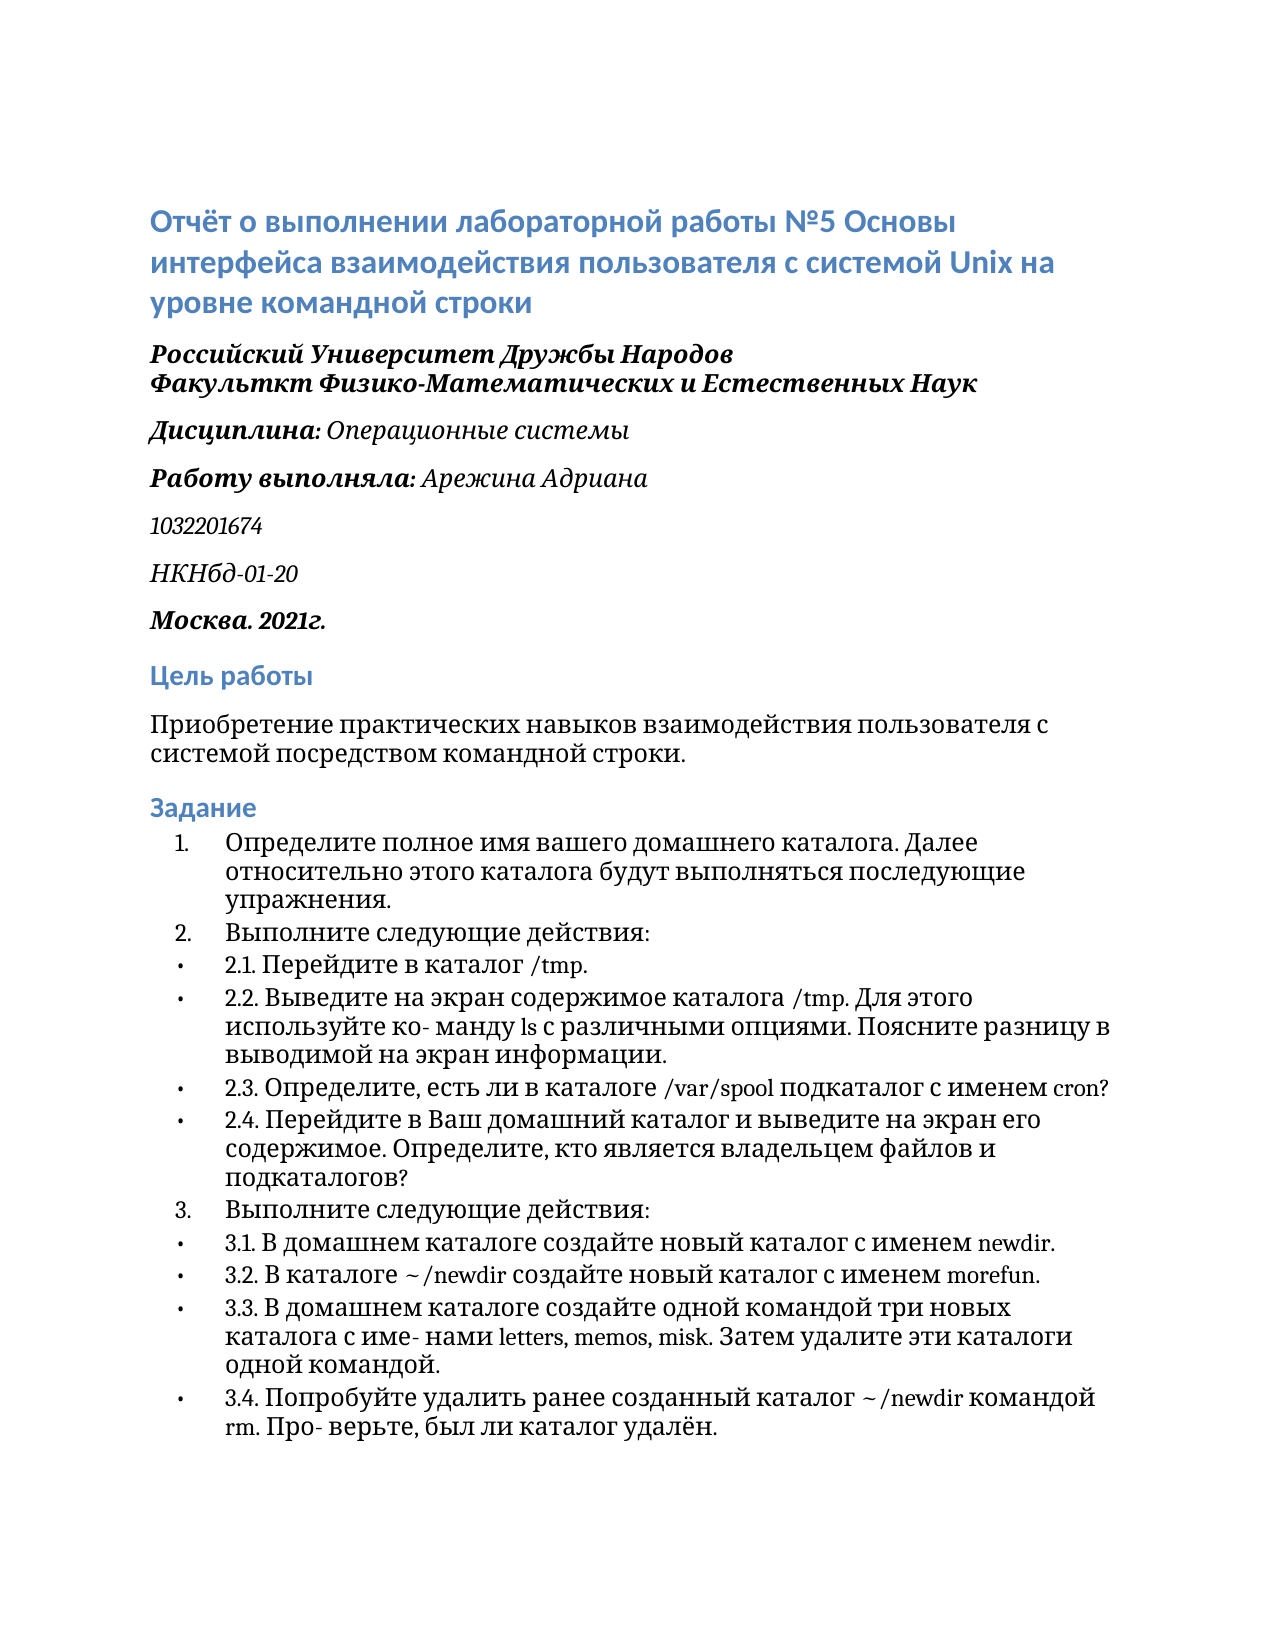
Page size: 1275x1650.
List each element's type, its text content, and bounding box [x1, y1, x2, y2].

list 3.1. В домашнем каталоге создайте новый каталог с именем newdir. [175, 1229, 1125, 1258]
list Выполните следующие действия: [175, 1196, 1125, 1225]
list 2.2. Выведите на экран содержимое каталога /tmp. Для этого используйте ко- манду ls с различными опциями. Поясните разницу в выводимой на экран информации. [175, 984, 1125, 1070]
text НКНбд-01-20 [150, 560, 1125, 588]
text Москва. 2021г. [150, 607, 1125, 636]
list 3.2. В каталоге ~/newdir создайте новый каталог с именем morefun. [175, 1261, 1125, 1290]
text Дисциплина: Операционные системы [150, 417, 1125, 446]
list Определите полное имя вашего домашнего каталога. Далее относительно этого каталога будут выполняться последующие упражнения. [175, 829, 1125, 915]
list 2.1. Перейдите в каталог /tmp. [175, 951, 1125, 980]
list 3.3. В домашнем каталоге создайте одной командой три новых каталога с име- нами letters, memos, misk. Затем удалите эти каталоги одной командой. [175, 1294, 1125, 1380]
text Работу выполняла: Арежина Адриана [150, 465, 1125, 493]
text Приобретение практических навыков взаимодействия пользователя с системой посредством командной строки. [150, 711, 1125, 769]
subtitle Задание [150, 789, 1125, 825]
list 2.3. Определите, есть ли в каталоге /var/spool подкаталог с именем cron? [175, 1074, 1125, 1103]
list 3.4. Попробуйте удалить ранее созданный каталог ~/newdir командой rm. Про- верьте, был ли каталог удалён. [175, 1384, 1125, 1441]
list Выполните следующие действия: [175, 919, 1125, 948]
text Российский Университет Дружбы Народов Факульткт Физико-Математических и Естественных Наук [150, 341, 1125, 398]
list 2.4. Перейдите в Ваш домашний каталог и выведите на экран его содержимое. Определите, кто является владельцем файлов и подкаталогов? [175, 1106, 1125, 1193]
subtitle Отчёт о выполнении лабораторной работы №5 Основы интерфейса взаимодействия пользователя с системой Unix на уровне командной строки [150, 200, 1125, 322]
subtitle Цель работы [150, 657, 1125, 692]
text 1032201674 [150, 512, 1125, 541]
